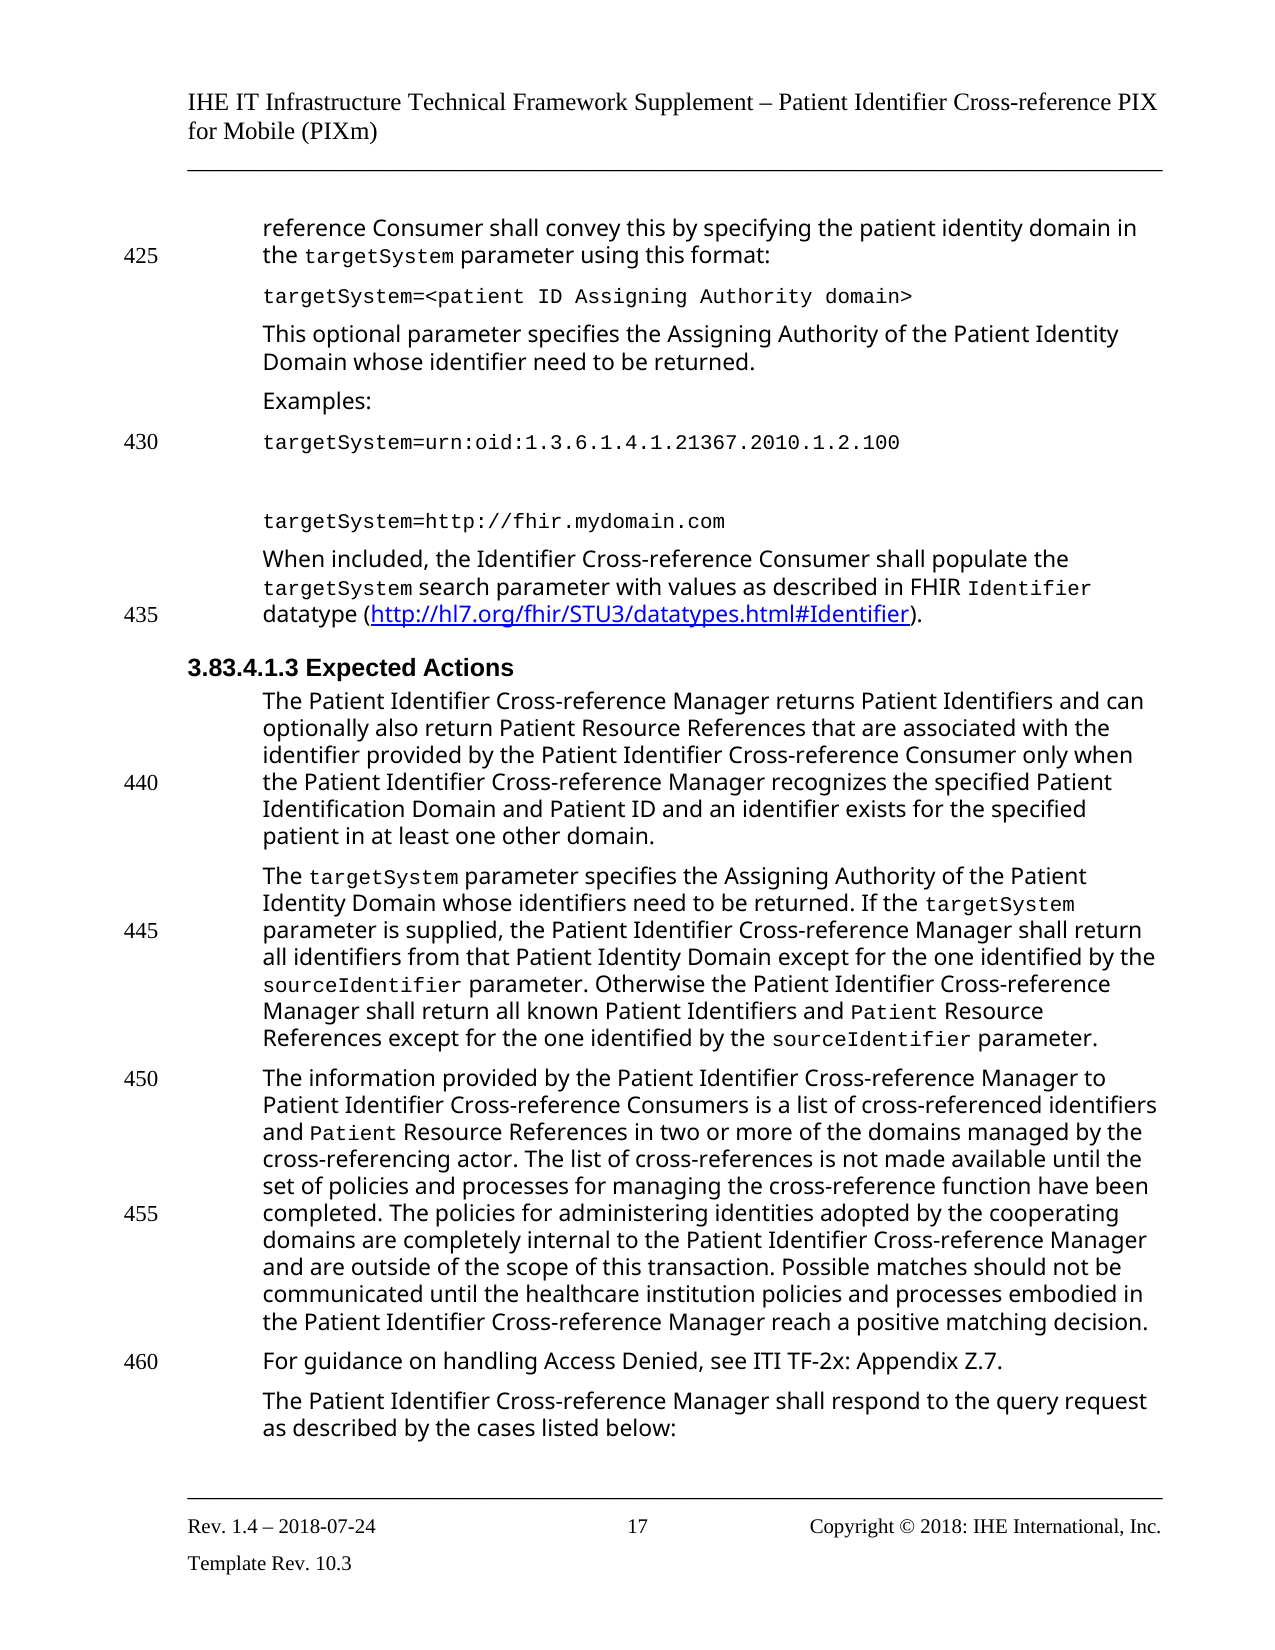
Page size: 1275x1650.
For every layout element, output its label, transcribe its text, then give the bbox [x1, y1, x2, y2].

text The Patient Identifier Cross-reference Manager returns Patient Identifiers and can optionally also return Patient Resource References that are associated with the identifier provided by the Patient Identifier Cross-reference Consumer only when the Patient Identifier Cross-reference Manager recognizes the specified Patient Identification Domain and Patient ID and an identifier exists for the specified patient in at least one other domain. [262, 687, 1162, 850]
text The information provided by the Patient Identifier Cross-reference Manager to Patient Identifier Cross-reference Consumers is a list of cross-referenced identifiers and Patient Resource References in two or more of the domains managed by the cross-referencing actor. The list of cross-references is not made available until the set of policies and processes for managing the cross-reference function have been completed. The policies for administering identities adopted by the cooperating domains are completely internal to the Patient Identifier Cross-reference Manager and are outside of the scope of this transaction. Possible matches should not be communicated until the healthcare institution policies and processes embodied in the Patient Identifier Cross-reference Manager reach a positive matching decision. [262, 1064, 1162, 1335]
subtitle 3.83.4.1.3 Expected Actions [187, 652, 1162, 681]
text targetSystem=urn:oid:1.3.6.1.4.1.21367.2010.1.2.100 [262, 427, 1162, 454]
text The Patient Identifier Cross-reference Manager shall respond to the query request as described by the cases listed below: [262, 1387, 1162, 1442]
text When included, the Identifier Cross-reference Consumer shall populate the targetSystem search parameter with values as described in FHIR Identifier datatype (http://hl7.org/fhir/STU3/datatypes.html#Identifier). [262, 546, 1162, 627]
text targetSystem=<patient ID Assigning Authority domain> [262, 282, 1162, 309]
text For guidance on handling Access Denied, see ITI TF-2x: Appendix Z.7. [262, 1348, 1162, 1375]
text The targetSystem parameter specifies the Assigning Authority of the Patient Identity Domain whose identifiers need to be returned. If the targetSystem parameter is supplied, the Patient Identifier Cross-reference Manager shall return all identifiers from that Patient Identity Domain except for the one identified by the sourceIdentifier parameter. Otherwise the Patient Identifier Cross-reference Manager shall return all known Patient Identifiers and Patient Resource References except for the one identified by the sourceIdentifier parameter. [262, 862, 1162, 1052]
text Examples: [262, 388, 1162, 415]
text targetSystem=http://fhir.mydomain.com [262, 507, 1162, 534]
text This optional parameter specifies the Assigning Authority of the Patient Identity Domain whose identifier need to be returned. [262, 321, 1162, 375]
